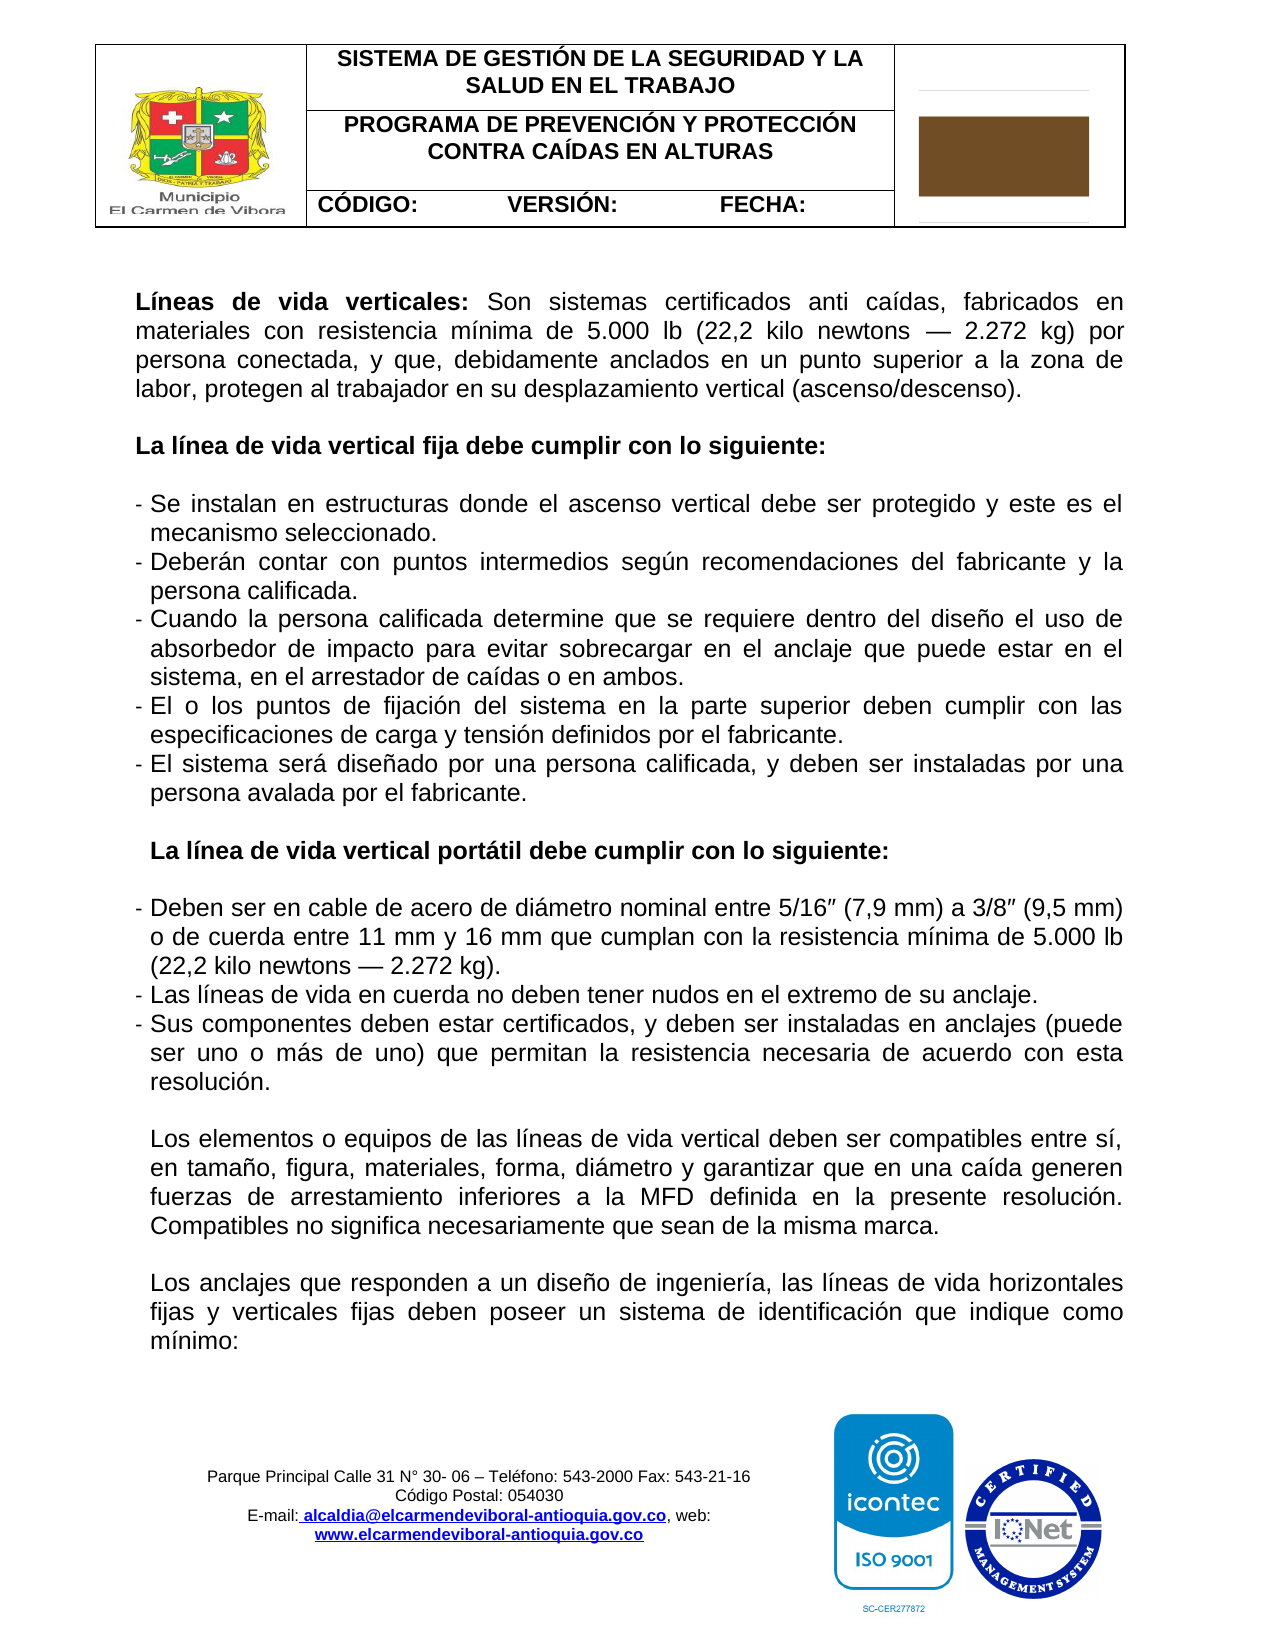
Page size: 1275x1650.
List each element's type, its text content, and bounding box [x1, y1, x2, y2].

list Sus componentes deben estar certificados, y deben ser instaladas en anclajes (puede ser uno o más de uno) que permitan la resistencia necesaria de acuerdo con esta resolución. [135, 1009, 1125, 1096]
list El sistema será diseñado por una persona calificada, y deben ser instaladas por una persona avalada por el fabricante. [135, 749, 1125, 807]
list Deben ser en cable de acero de diámetro nominal entre 5/16″ (7,9 mm) a 3/8″ (9,5 mm) o de cuerda entre 11 mm y 16 mm que cumplan con la resistencia mínima de 5.000 lb (22,2 kilo newtons — 2.272 kg). [135, 893, 1125, 980]
list La línea de vida vertical portátil debe cumplir con lo siguiente: [150, 836, 1125, 864]
text Los anclajes que responden a un diseño de ingeniería, las líneas de vida horizontales fijas y verticales fijas deben poseer un sistema de identificación que indique como mínimo: [150, 1268, 1125, 1354]
picture [108, 87, 287, 213]
list El o los puntos de fijación del sistema en la parte superior deben cumplir con las especificaciones de carga y tensión definidos por el fabricante. [135, 691, 1125, 749]
picture [831, 1411, 956, 1619]
list Cuando la persona calificada determine que se requiere dentro del diseño el uso de absorbedor de impacto para evitar sobrecargar en el anclaje que puede estar en el sistema, en el arrestador de caídas o en ambos. [135, 604, 1125, 691]
picture [917, 87, 1094, 225]
list Las líneas de vida en cuerda no deben tener nudos en el extremo de su anclaje. [135, 980, 1125, 1009]
list Se instalan en estructuras donde el ascenso vertical debe ser protegido y este es el mecanismo seleccionado. [135, 489, 1125, 547]
text Los elementos o equipos de las líneas de vida vertical deben ser compatibles entre sí, en tamaño, figura, materiales, forma, diámetro y garantizar que en una caída generen fuerzas de arrestamiento inferiores a la MFD definida en la presente resolución. Compatibles no significa necesariamente que sean de la misma marca. [150, 1124, 1125, 1239]
picture [965, 1459, 1102, 1599]
list Líneas de vida verticales: Son sistemas certificados anti caídas, fabricados en materiales con resistencia mínima de 5.000 lb (22,2 kilo newtons — 2.272 kg) por persona conectada, y que, debidamente anclados en un punto superior a la zona de labor, protegen al trabajador en su desplazamiento vertical (ascenso/descenso). [135, 287, 1125, 402]
list Deberán contar con puntos intermedios según recomendaciones del fabricante y la persona calificada. [135, 547, 1125, 604]
list La línea de vida vertical fija debe cumplir con lo siguiente: [135, 431, 1125, 460]
